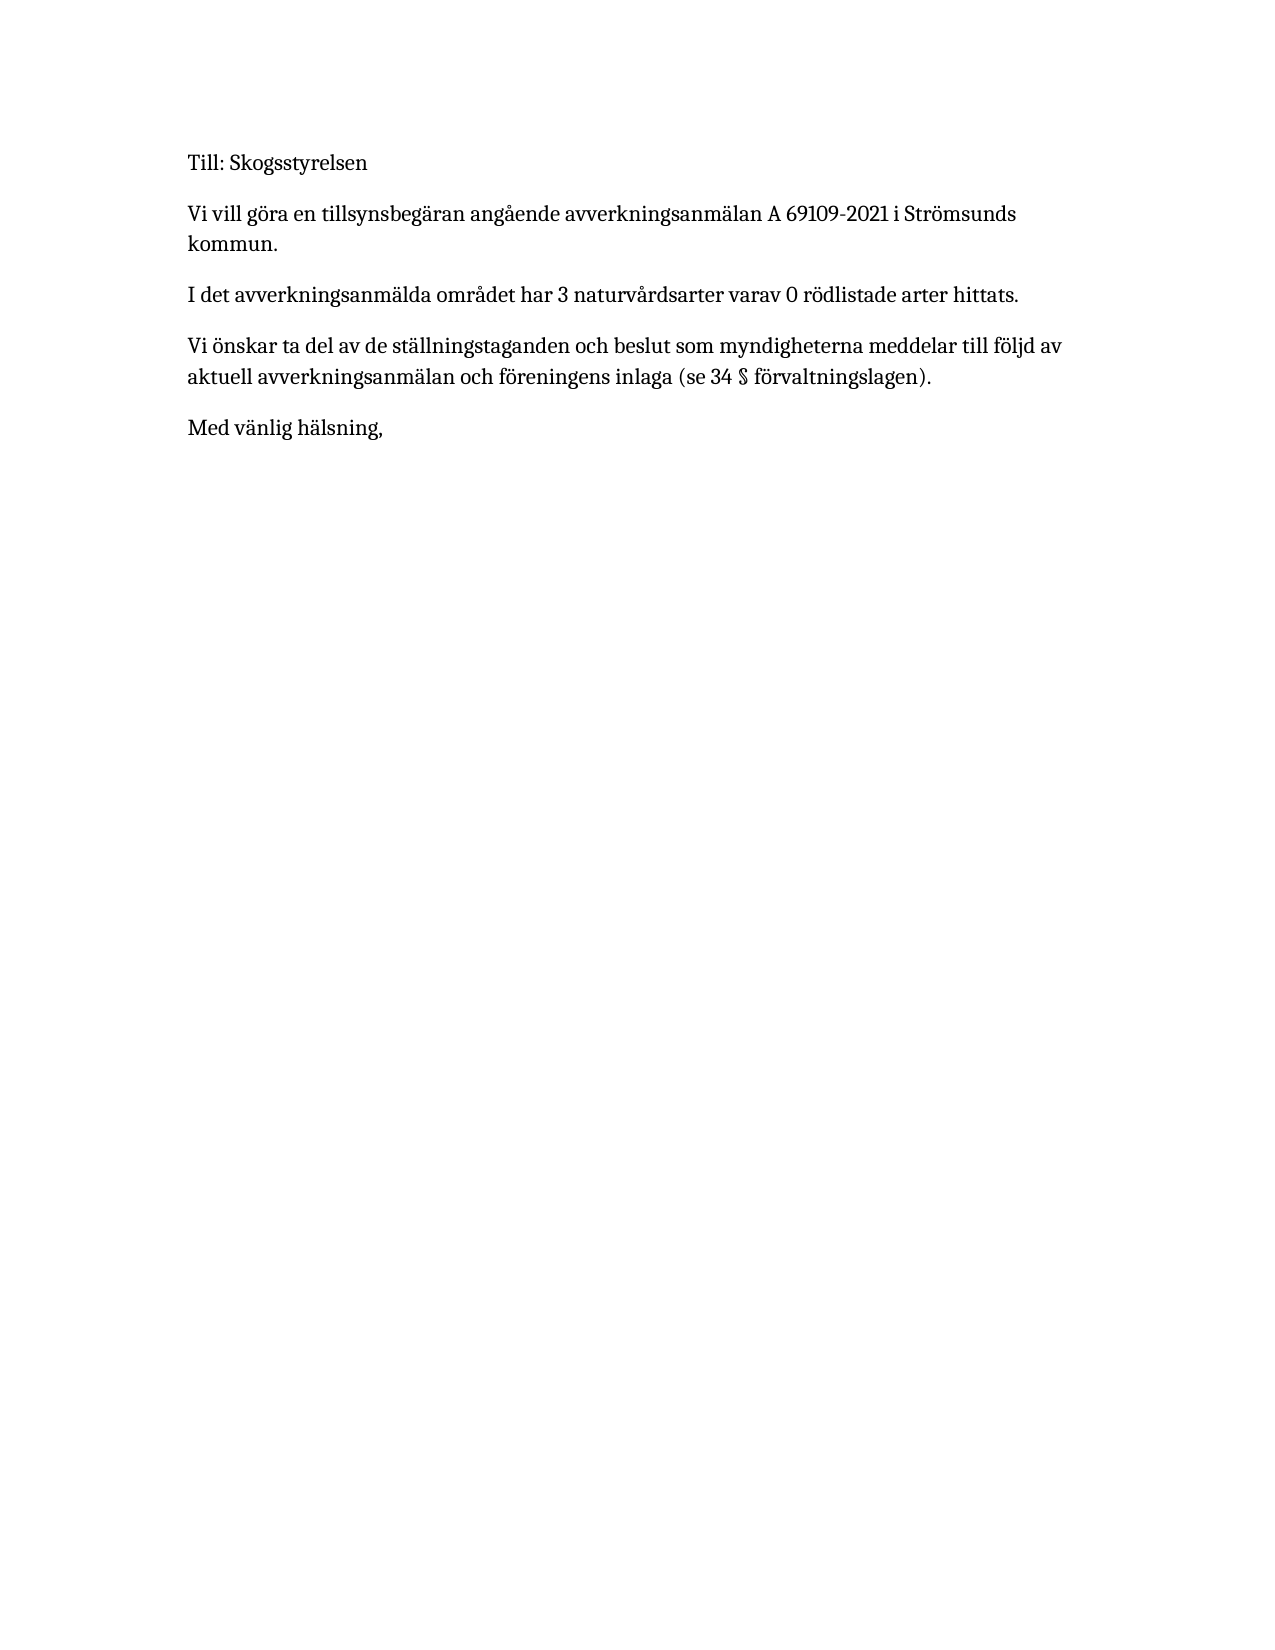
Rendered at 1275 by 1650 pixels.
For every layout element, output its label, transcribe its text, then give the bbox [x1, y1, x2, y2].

text Vi vill göra en tillsynsbegäran angående avverkningsanmälan A 69109-2021 i Strömsunds kommun. [187, 201, 1087, 258]
text I det avverkningsanmälda området har 3 naturvårdsarter varav 0 rödlistade arter hittats. [187, 282, 1087, 309]
text Till: Skogsstyrelsen [187, 150, 1087, 176]
text Med vänlig hälsning, [187, 414, 1087, 471]
text Vi önskar ta del av de ställningstaganden och beslut som myndigheterna meddelar till följd av aktuell avverkningsanmälan och föreningens inlaga (se 34 § förvaltningslagen). [187, 333, 1087, 390]
